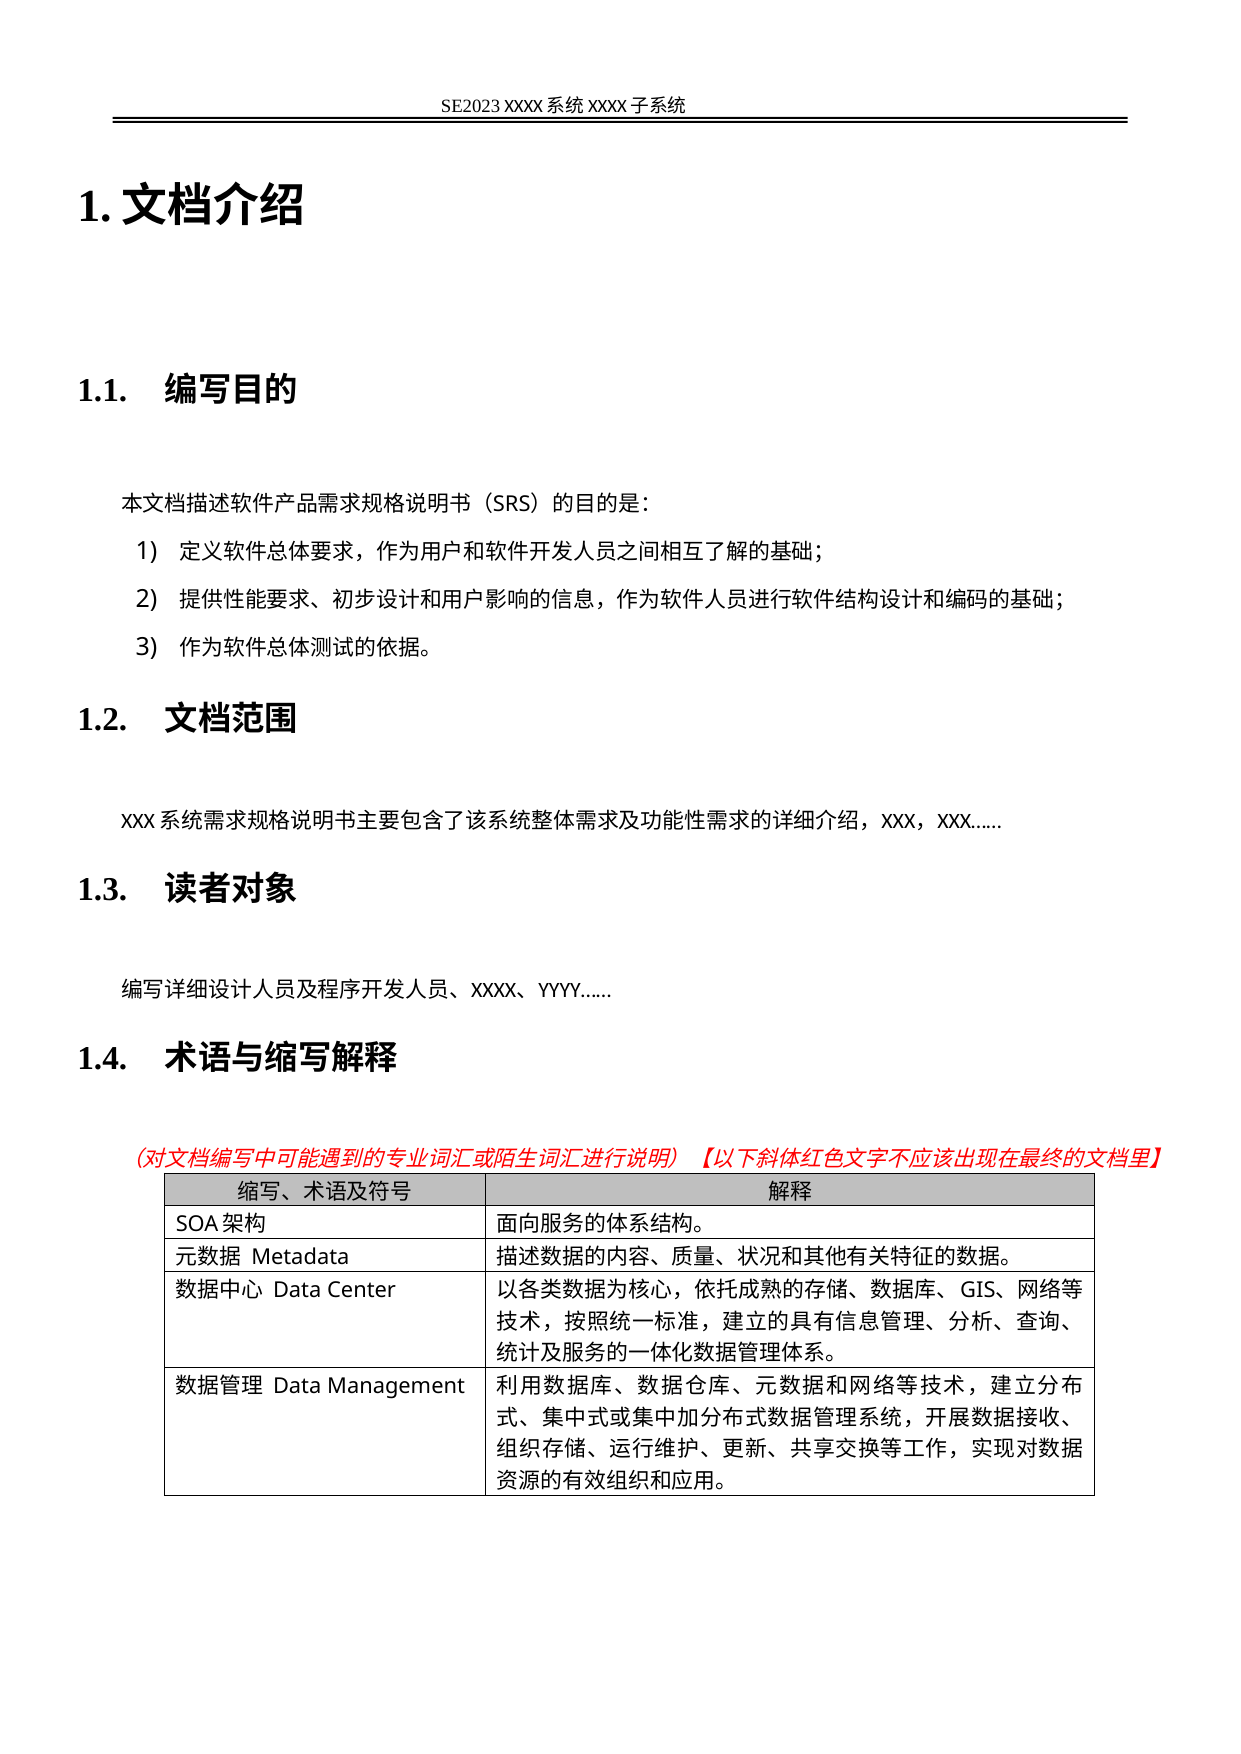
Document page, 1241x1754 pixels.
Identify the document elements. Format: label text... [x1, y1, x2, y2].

table_header 缩写、术语及符号 [165, 1174, 485, 1205]
table_cell 数据中心 Data Center [165, 1272, 485, 1367]
table_cell 以各类数据为核心，依托成熟的存储、数据库、GIS、网络等技术，按照统一标准，建立的具有信息管理、分析、查询、统计及服务的一体化数据管理体系。 [486, 1272, 1094, 1367]
subtitle 文档介绍 [77, 169, 1182, 235]
subtitle 读者对象 [77, 861, 1182, 909]
list 提供性能要求、初步设计和用户影响的信息，作为软件人员进行软件结构设计和编码的基础； [135, 569, 1182, 617]
table_cell 面向服务的体系结构。 [486, 1206, 1094, 1238]
text （对文档编写中可能遇到的专业词汇或陌生词汇进行说明）【以下斜体红色文字不应该出现在最终的文档里】 [121, 1141, 1182, 1173]
table_cell 数据管理 Data Management [165, 1368, 485, 1495]
table_cell 元数据 Metadata [165, 1239, 485, 1271]
table_cell SOA架构 [165, 1206, 485, 1238]
text XXX系统需求规格说明书主要包含了该系统整体需求及功能性需求的详细介绍，XXX，XXX…… [77, 803, 1182, 834]
list 定义软件总体要求，作为用户和软件开发人员之间相互了解的基础； [135, 521, 1182, 569]
subtitle 文档范围 [77, 692, 1182, 740]
table_cell 利用数据库、数据仓库、元数据和网络等技术，建立分布式、集中式或集中加分布式数据管理系统，开展数据接收、组织存储、运行维护、更新、共享交换等工作，实现对数据资源的有效组织和应用。 [486, 1368, 1094, 1495]
subtitle 术语与缩写解释 [77, 1031, 1182, 1079]
list 作为软件总体测试的依据。 [135, 617, 1182, 665]
table_header 解释 [486, 1174, 1094, 1205]
text 编写详细设计人员及程序开发人员、XXXX、YYYY…… [77, 972, 1182, 1003]
subtitle 编写目的 [77, 363, 1182, 411]
table_cell 描述数据的内容、质量、状况和其他有关特征的数据。 [486, 1239, 1094, 1271]
text 本文档描述软件产品需求规格说明书（SRS）的目的是： [77, 473, 1182, 521]
